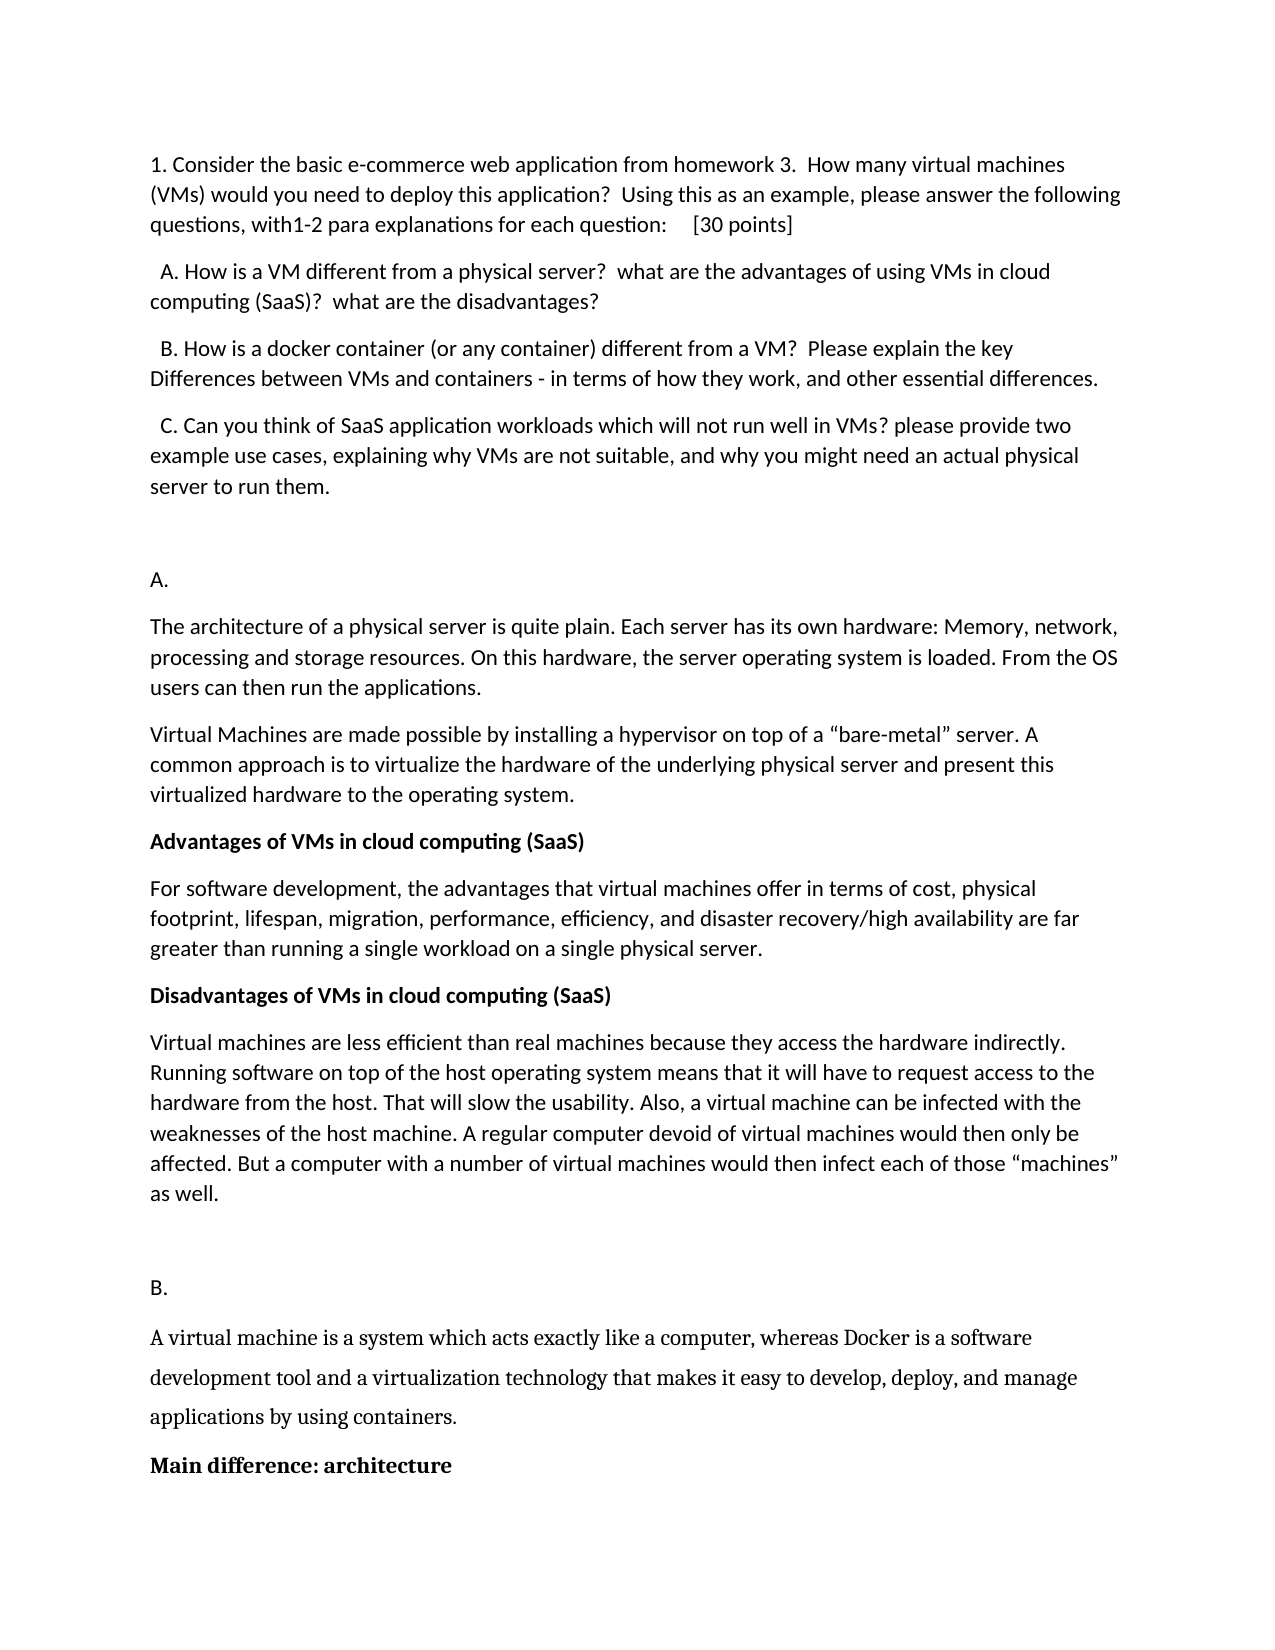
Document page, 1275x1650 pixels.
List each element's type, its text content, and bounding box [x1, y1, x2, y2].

text Virtual Machines are made possible by installing a hypervisor on top of a “bare-metal” server. A common approach is to virtualize the hardware of the underlying physical server and present this virtualized hardware to the operating system. [150, 720, 1125, 808]
text A virtual machine is a system which acts exactly like a computer, whereas Docker is a software development tool and a virtualization technology that makes it easy to develop, deploy, and manage applications by using containers. [150, 1325, 1125, 1430]
text A. How is a VM different from a physical server? what are the advantages of using VMs in cloud computing (SaaS)? what are the disadvantages? [150, 257, 1125, 316]
text Virtual machines are less efficient than real machines because they access the hardware indirectly. Running software on top of the host operating system means that it will have to request access to the hardware from the host. That will slow the usability. Also, a virtual machine can be infected with the weaknesses of the host machine. A regular computer devoid of virtual machines would then only be affected. But a computer with a number of virtual machines would then infect each of those “machines” as well. [150, 1028, 1125, 1207]
text Disadvantages of VMs in cloud computing (SaaS) [150, 981, 1125, 1009]
text C. Can you think of SaaS application workloads which will not run well in VMs? please provide two example use cases, explaining why VMs are not suitable, and why you might need an actual physical server to run them. [150, 411, 1125, 500]
text B. [150, 1273, 1125, 1301]
text For software development, the advantages that virtual machines offer in terms of cost, physical footprint, lifespan, migration, performance, efficiency, and disaster recovery/high availability are far greater than running a single workload on a single physical server. [150, 874, 1125, 962]
text 1. Consider the basic e-commerce web application from homework 3. How many virtual machines (VMs) would you need to deploy this application? Using this as an example, please answer the following questions, with1-2 para explanations for each question: [30 points] [150, 150, 1125, 238]
text B. How is a docker container (or any container) different from a VM? Please explain the key Differences between VMs and containers - in terms of how they work, and other essential differences. [150, 334, 1125, 393]
text The architecture of a physical server is quite plain. Each server has its own hardware: Memory, network, processing and storage resources. On this hardware, the server operating system is loaded. From the OS users can then run the applications. [150, 612, 1125, 701]
text Main difference: architecture [150, 1453, 1125, 1480]
text Advantages of VMs in cloud computing (SaaS) [150, 827, 1125, 855]
text A. [150, 566, 1125, 594]
